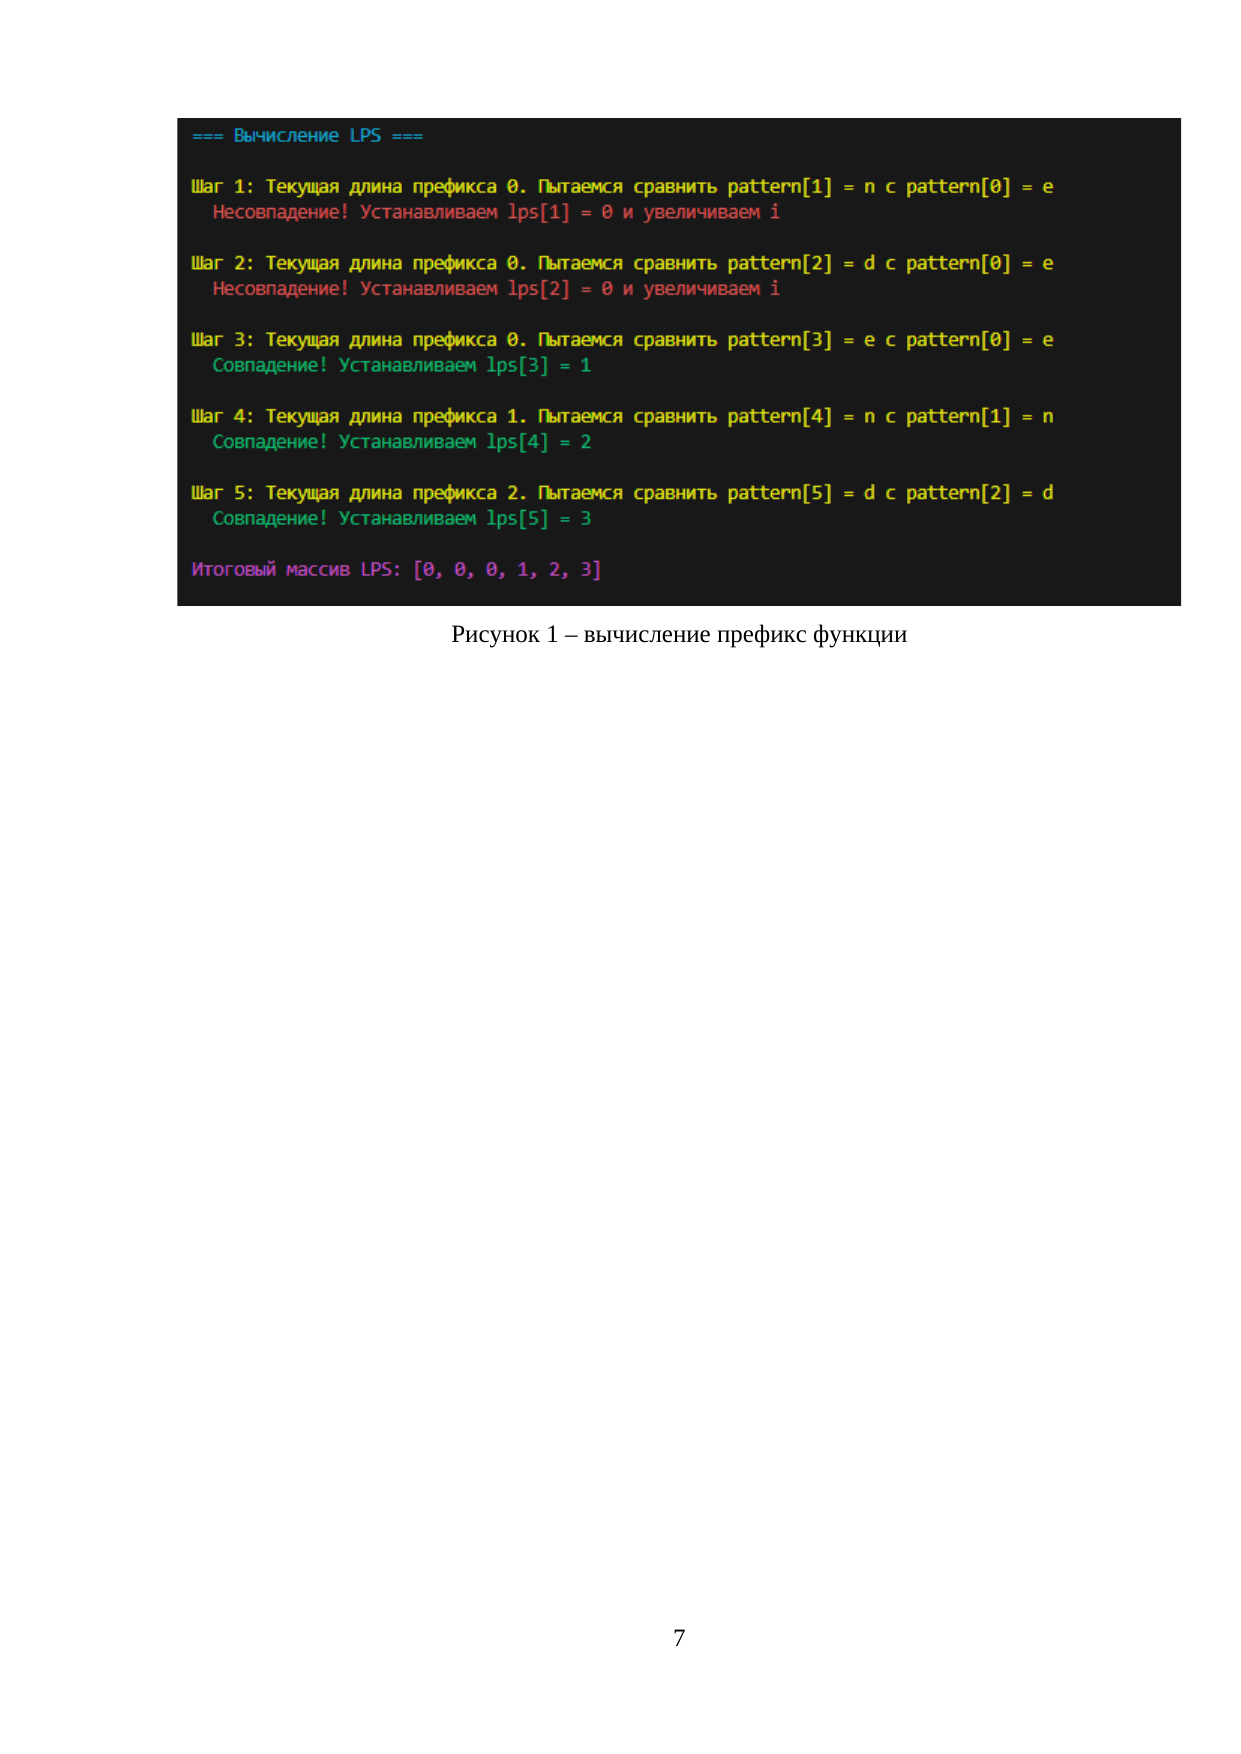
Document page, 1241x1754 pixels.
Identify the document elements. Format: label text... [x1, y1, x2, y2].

text Рисунок 1 – вычисление префикс функции [177, 619, 1181, 648]
picture [177, 118, 1182, 606]
